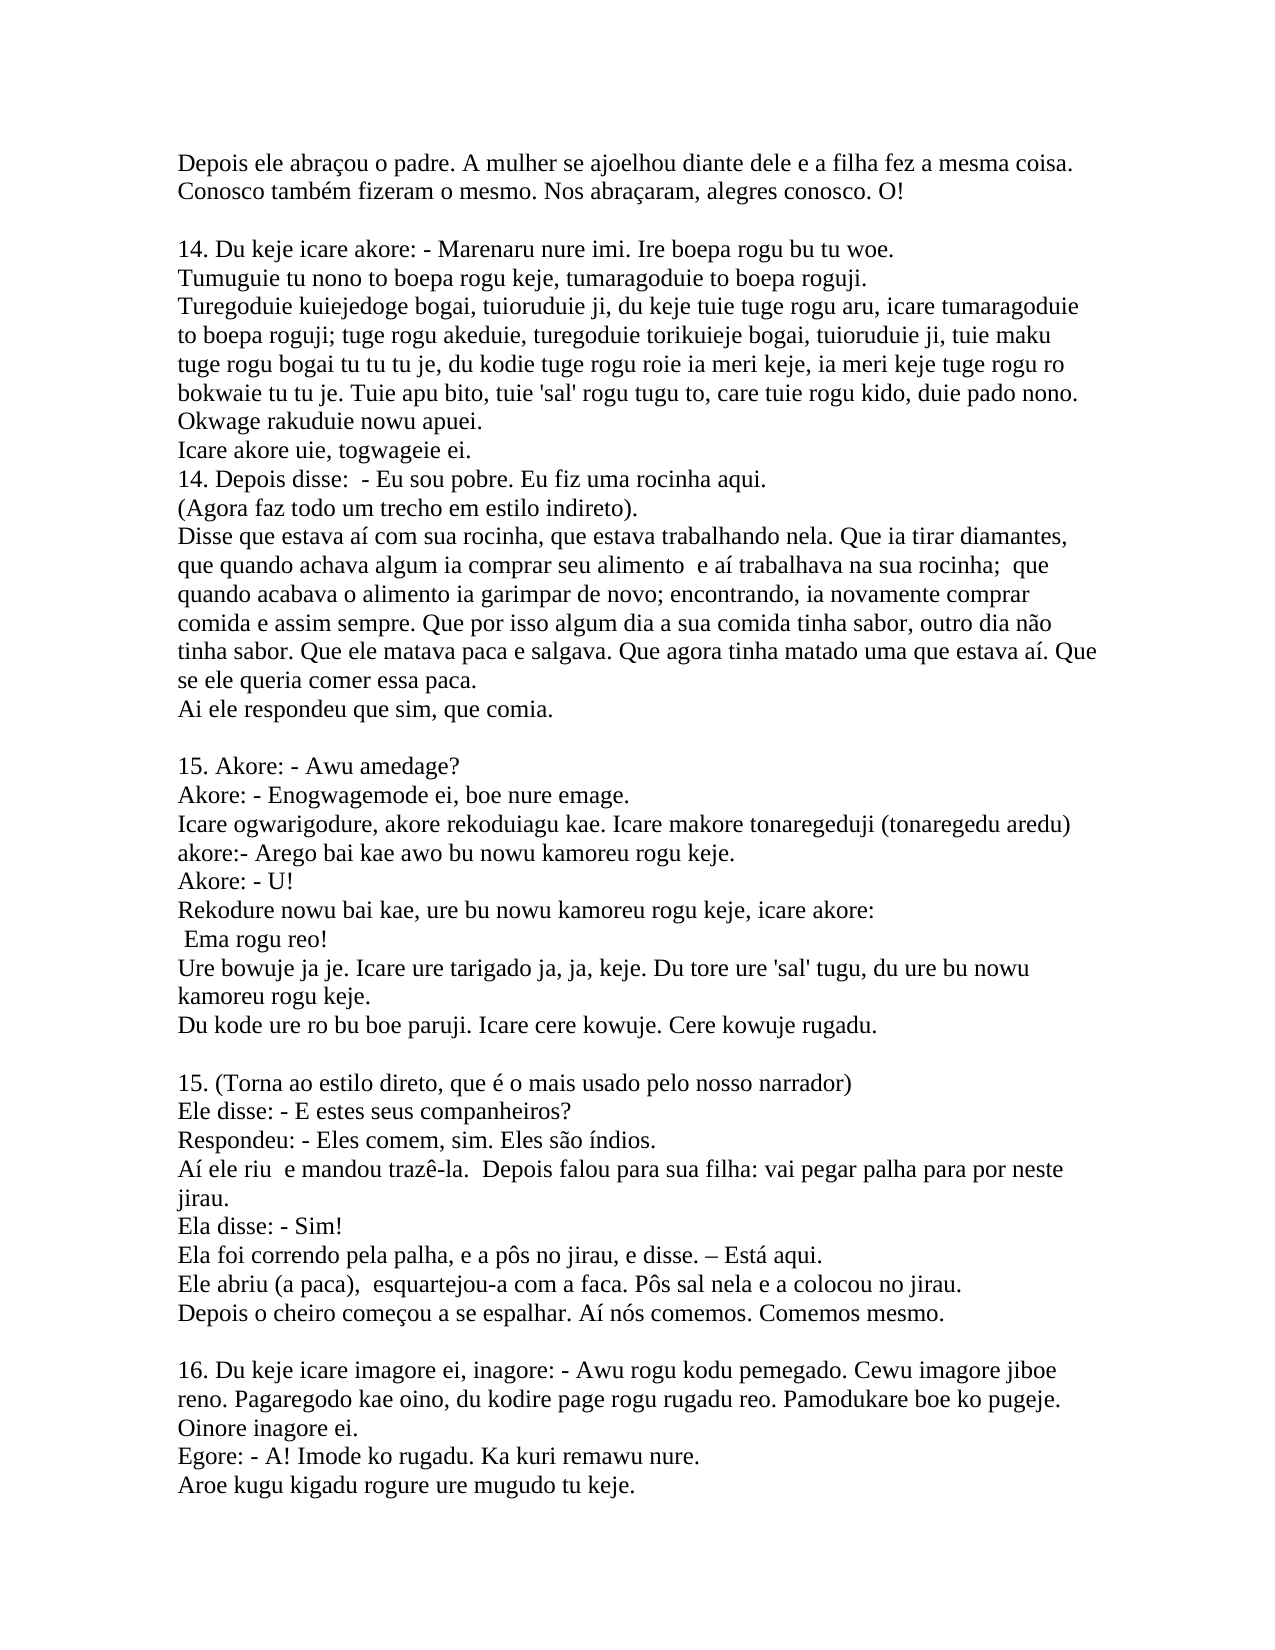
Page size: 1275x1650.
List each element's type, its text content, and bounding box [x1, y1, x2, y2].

text Aí ele riu e mandou trazê-la. Depois falou para sua filha: vai pegar palha para por neste jirau. [177, 1154, 1098, 1211]
text Turegoduie kuiejedoge bogai, tuioruduie ji, du keje tuie tuge rogu aru, icare tumaragoduie to boepa roguji; tuge rogu akeduie, turegoduie torikuieje bogai, tuioruduie ji, tuie maku tuge rogu bogai tu tu tu je, du kodie tuge rogu roie ia meri keje, ia meri keje tuge rogu ro bokwaie tu tu je. Tuie apu bito, tuie 'sal' rogu tugu to, care tuie rogu kido, duie pado nono. Okwage rakuduie nowu apuei. [177, 291, 1098, 435]
text Akore: - U! [177, 866, 1098, 895]
text Respondeu: - Eles comem, sim. Eles são índios. [177, 1125, 1098, 1154]
text Du kode ure ro bu boe paruji. Icare cere kowuje. Cere kowuje rugadu. [177, 1010, 1098, 1039]
text Icare ogwarigodure, akore rekoduiagu kae. Icare makore tonaregeduji (tonaregedu aredu) akore:- Arego bai kae awo bu nowu kamoreu rogu keje. [177, 809, 1098, 866]
text Ele disse: - E estes seus companheiros? [177, 1096, 1098, 1125]
text Conosco também fizeram o mesmo. Nos abraçaram, alegres conosco. O! [177, 176, 1098, 205]
text 14. Du keje icare akore: - Marenaru nure imi. Ire boepa rogu bu tu woe. [177, 234, 1098, 263]
text Tumuguie tu nono to boepa rogu keje, tumaragoduie to boepa roguji. [177, 263, 1098, 291]
text Depois o cheiro começou a se espalhar. Aí nós comemos. Comemos mesmo. [177, 1298, 1098, 1326]
text Akore: - Enogwagemode ei, boe nure emage. [177, 780, 1098, 809]
text Ai ele respondeu que sim, que comia. [177, 694, 1098, 723]
text 15. Akore: - Awu amedage? [177, 751, 1098, 780]
text Egore: - A! Imode ko rugadu. Ka kuri remawu nure. [177, 1441, 1098, 1470]
text Ele abriu (a paca), esquartejou-a com a faca. Pôs sal nela e a colocou no jirau. [177, 1269, 1098, 1298]
text Depois ele abraçou o padre. A mulher se ajoelhou diante dele e a filha fez a mesma coisa. [177, 148, 1098, 176]
text Ela foi correndo pela palha, e a pôs no jirau, e disse. – Está aqui. [177, 1240, 1098, 1269]
text 16. Du keje icare imagore ei, inagore: - Awu rogu kodu pemegado. Cewu imagore jiboe reno. Pagaregodo kae oino, du kodire page rogu rugadu reo. Pamodukare boe ko pugeje. [177, 1355, 1098, 1413]
text Oinore inagore ei. [177, 1413, 1098, 1441]
text Aroe kugu kigadu rogure ure mugudo tu keje. [177, 1470, 1098, 1499]
text 14. Depois disse: - Eu sou pobre. Eu fiz uma rocinha aqui. [177, 464, 1098, 493]
text 15. (Torna ao estilo direto, que é o mais usado pelo nosso narrador) [177, 1068, 1098, 1096]
text Disse que estava aí com sua rocinha, que estava trabalhando nela. Que ia tirar diamantes, que quando achava algum ia comprar seu alimento e aí trabalhava na sua rocinha; que quando acabava o alimento ia garimpar de novo; encontrando, ia novamente comprar comida e assim sempre. Que por isso algum dia a sua comida tinha sabor, outro dia não tinha sabor. Que ele matava paca e salgava. Que agora tinha matado uma que estava aí. Que se ele queria comer essa paca. [177, 521, 1098, 694]
text Ure bowuje ja je. Icare ure tarigado ja, ja, keje. Du tore ure 'sal' tugu, du ure bu nowu kamoreu rogu keje. [177, 953, 1098, 1010]
text Ela disse: - Sim! [177, 1211, 1098, 1240]
text Rekodure nowu bai kae, ure bu nowu kamoreu rogu keje, icare akore: [177, 895, 1098, 924]
text Ema rogu reo! [177, 924, 1098, 953]
text Icare akore uie, togwageie ei. [177, 435, 1098, 464]
text (Agora faz todo um trecho em estilo indireto). [177, 493, 1098, 521]
